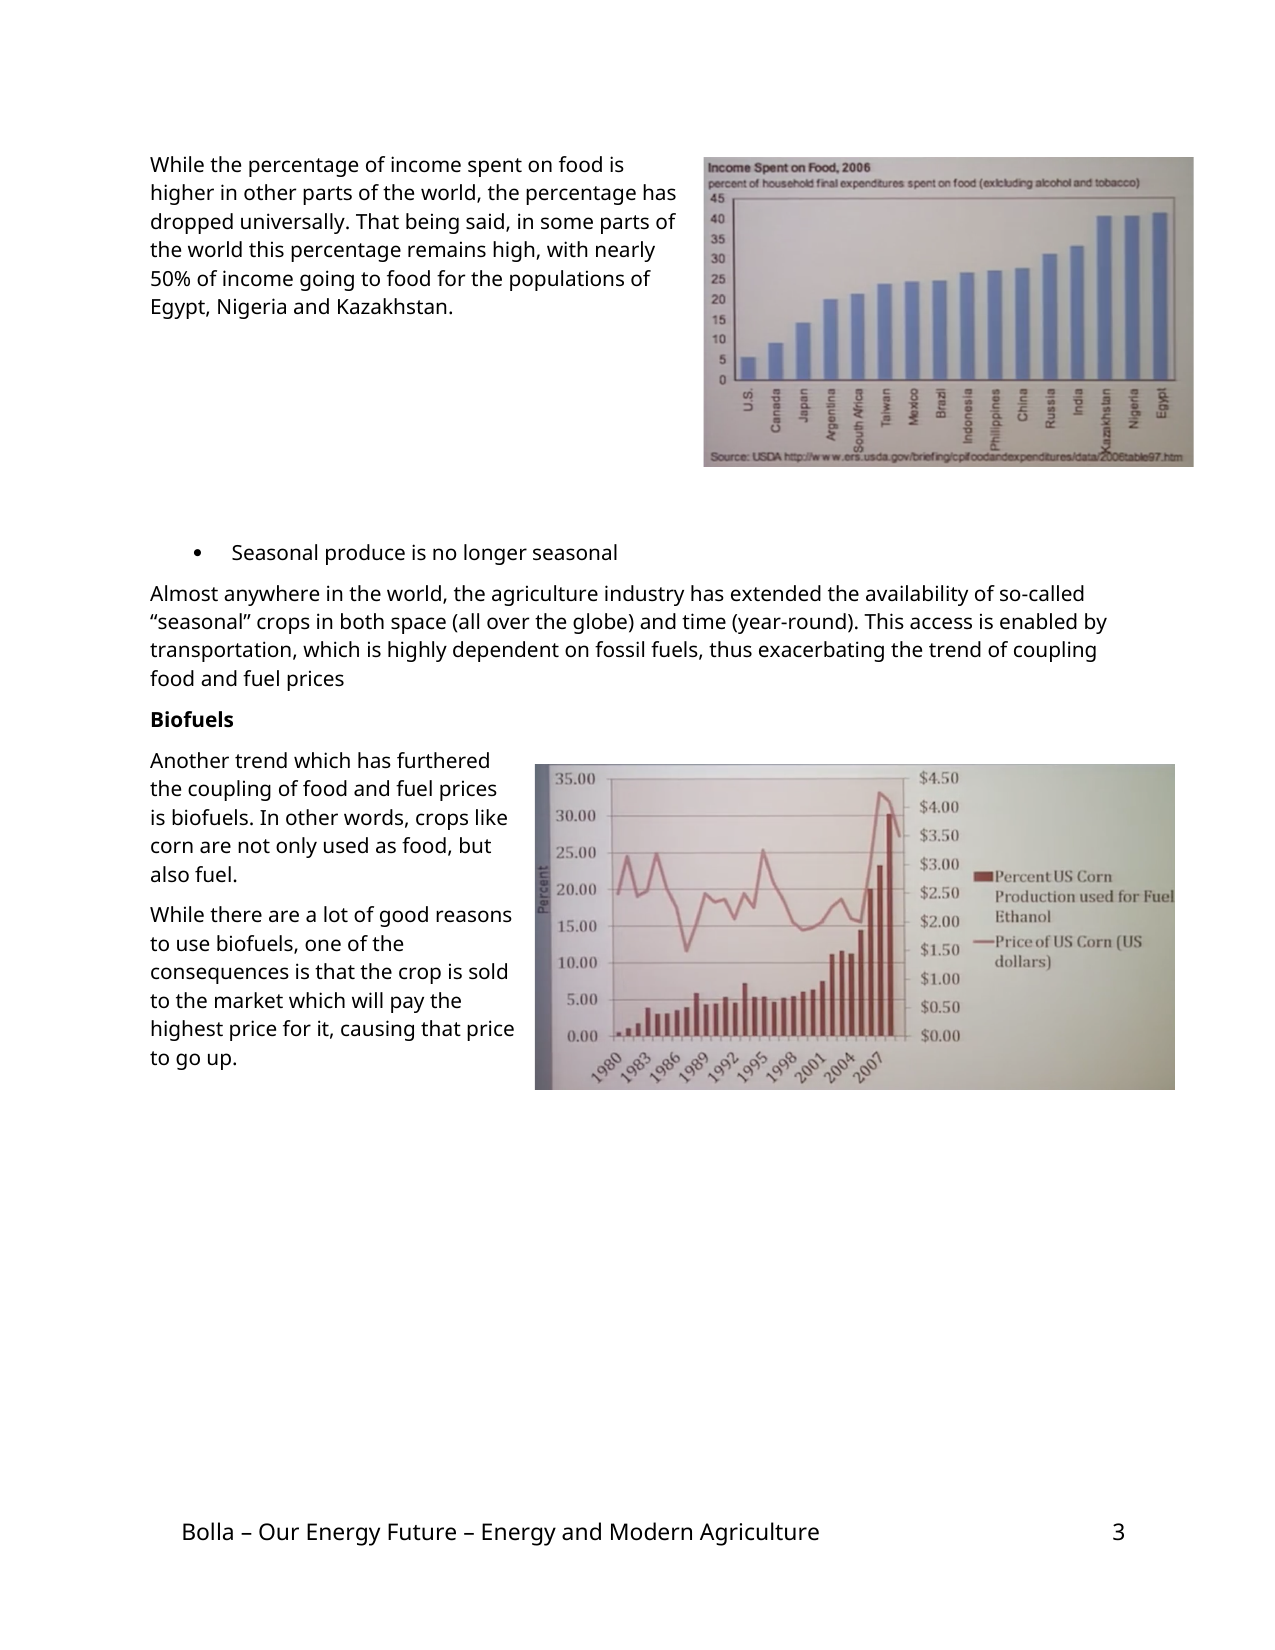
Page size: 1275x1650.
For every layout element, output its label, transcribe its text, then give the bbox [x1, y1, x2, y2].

text While the percentage of income spent on food is higher in other parts of the world, the percentage has dropped universally. That being said, in some parts of the world this percentage remains high, with nearly 50% of income going to food for the populations of Egypt, Nigeria and Kazakhstan. [150, 150, 1125, 321]
text Almost anywhere in the world, the agriculture industry has extended the availability of so-called “seasonal” crops in both space (all over the globe) and time (year-round). This access is enabled by transportation, which is highly dependent on fossil fuels, thus exacerbating the trend of coupling food and fuel prices [150, 579, 1125, 692]
picture [702, 157, 1194, 466]
text While there are a lot of good reasons to use biofuels, one of the consequences is that the crop is sold to the market which will pay the highest price for it, causing that price to go up. [150, 901, 533, 1071]
picture [533, 764, 1175, 1089]
text Another trend which has furthered the coupling of food and fuel prices is biofuels. In other words, crops like corn are not only used as food, but also fuel. [150, 746, 1125, 888]
text Biofuels [150, 705, 1125, 733]
list Seasonal produce is no longer seasonal [194, 538, 1125, 566]
